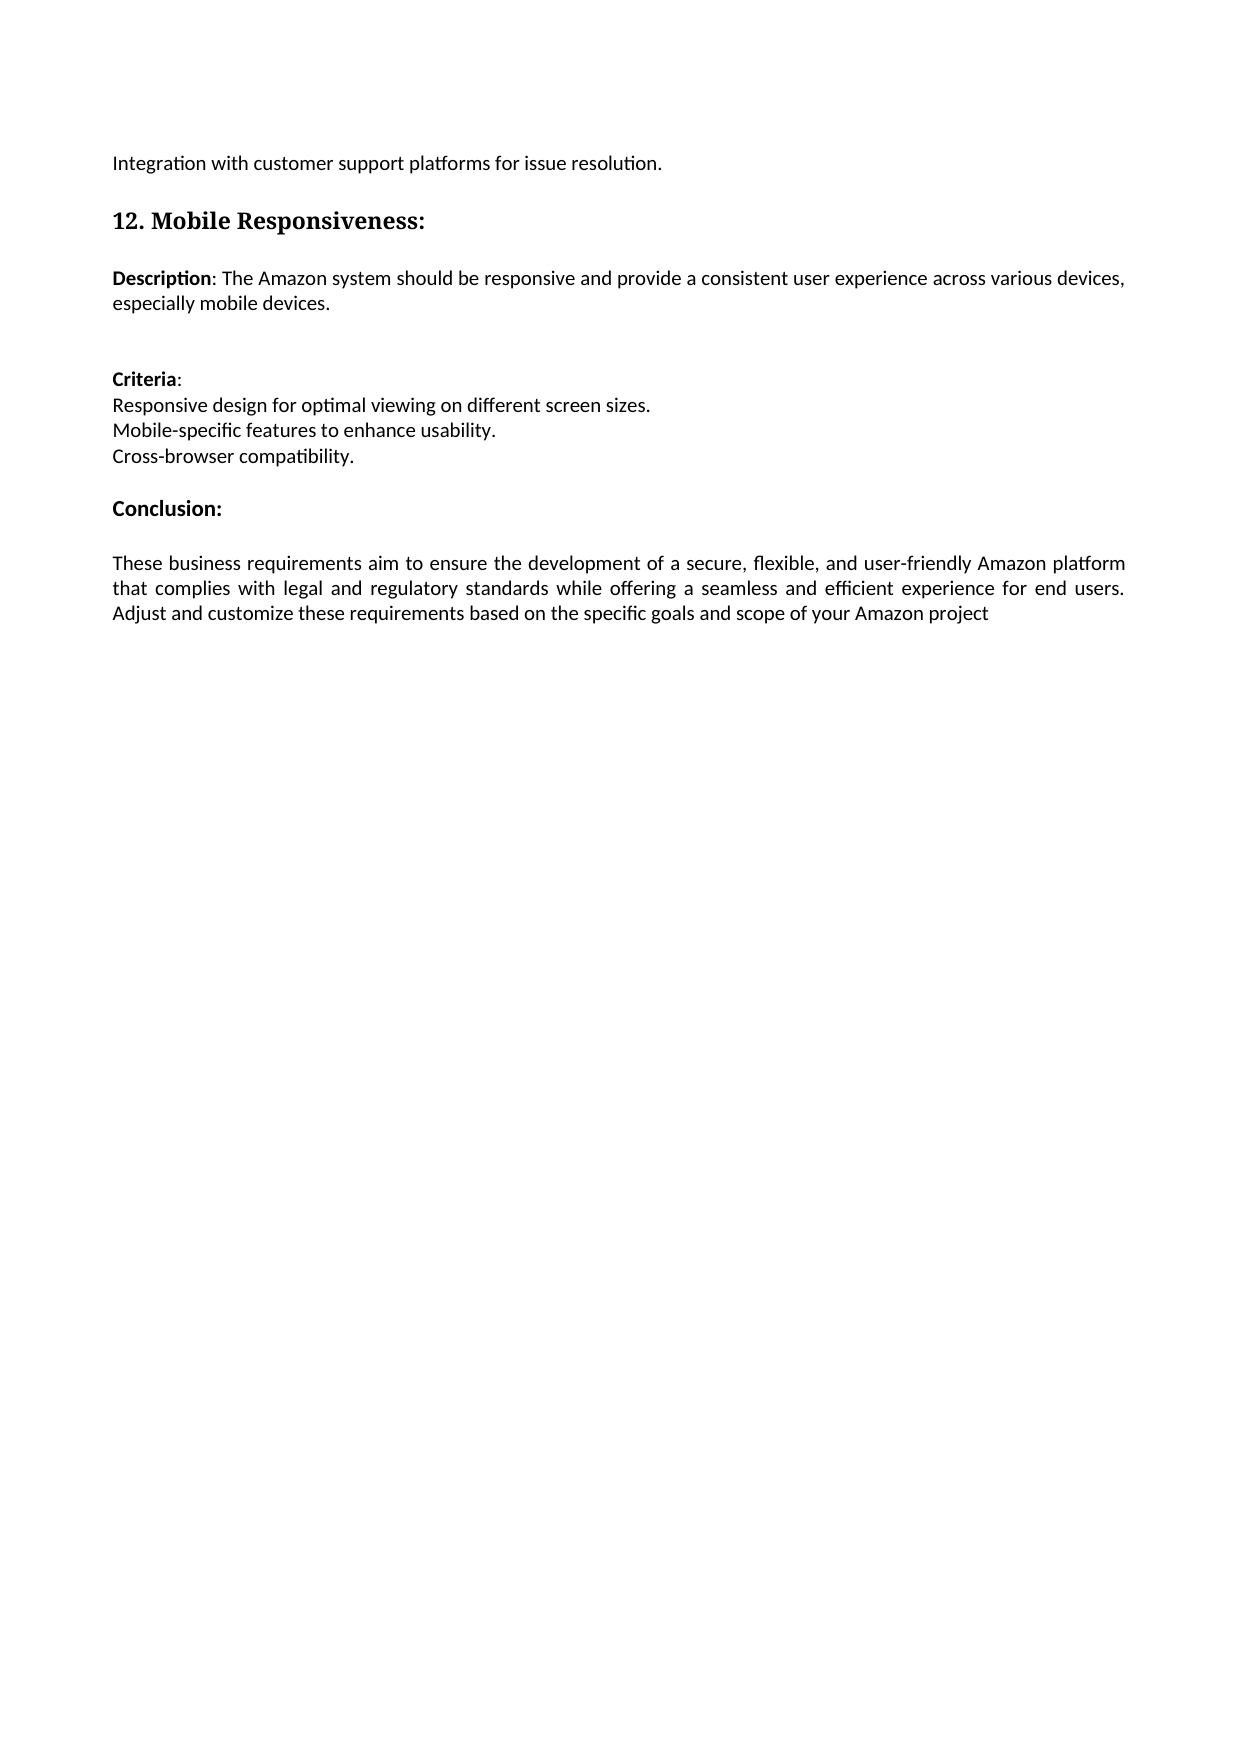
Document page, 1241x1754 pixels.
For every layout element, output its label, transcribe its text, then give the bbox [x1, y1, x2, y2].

text Mobile-specific features to enhance usability. [112, 417, 1128, 443]
subtitle 12. Mobile Responsiveness: [112, 204, 1128, 236]
text Conclusion: [112, 494, 1128, 522]
text Integration with customer support platforms for issue resolution. [112, 150, 1128, 175]
text These business requirements aim to ensure the development of a secure, flexible, and user-friendly Amazon platform that complies with legal and regulatory standards while offering a seamless and efficient experience for end users. Adjust and customize these requirements based on the specific goals and scope of your Amazon project [112, 550, 1128, 626]
text Description: The Amazon system should be responsive and provide a consistent user experience across various devices, especially mobile devices. [112, 265, 1128, 316]
text Responsive design for optimal viewing on different screen sizes. [112, 392, 1128, 417]
text Cross-browser compatibility. [112, 443, 1128, 468]
text Criteria: [112, 367, 1128, 392]
